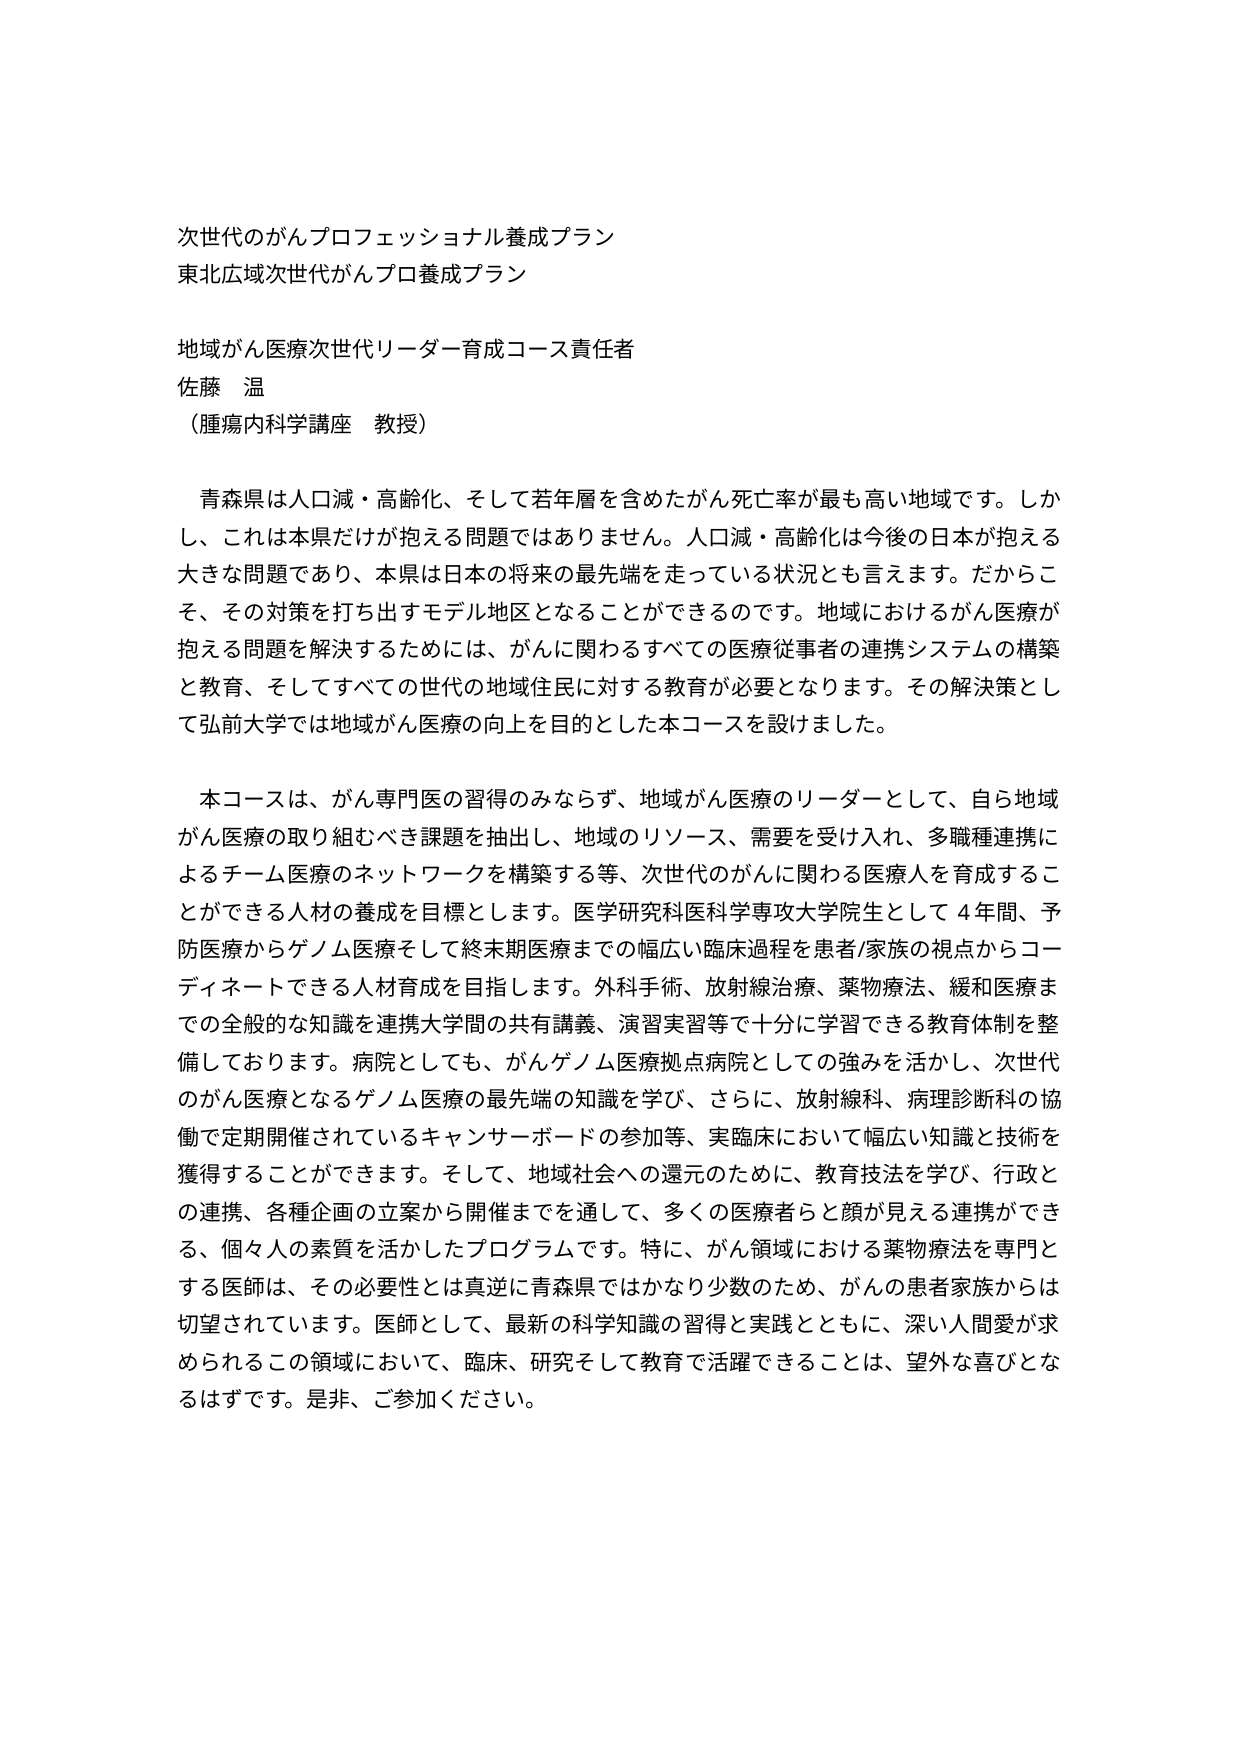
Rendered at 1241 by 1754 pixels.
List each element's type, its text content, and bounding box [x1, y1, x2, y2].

text 東北広域次世代がんプロ養成プラン [177, 254, 1063, 292]
text 地域がん医療次世代リーダー育成コース責任者 [177, 329, 1063, 367]
text （腫瘍内科学講座 教授） [177, 404, 1063, 442]
text 次世代のがんプロフェッショナル養成プラン [177, 217, 1063, 254]
text 青森県は人口減・高齢化、そして若年層を含めたがん死亡率が最も高い地域です。しかし、これは本県だけが抱える問題ではありません。人口減・高齢化は今後の日本が抱える大きな問題であり、本県は日本の将来の最先端を走っている状況とも言えます。だからこそ、その対策を打ち出すモデル地区となることができるのです。地域におけるがん医療が抱える問題を解決するためには、がんに関わるすべての医療従事者の連携システムの構築と教育、そしてすべての世代の地域住民に対する教育が必要となります。その解決策として弘前大学では地域がん医療の向上を目的とした本コースを設けました。 [177, 479, 1063, 742]
text 佐藤 温 [177, 367, 1063, 404]
text 本コースは、がん専門医の習得のみならず、地域がん医療のリーダーとして、自ら地域がん医療の取り組むべき課題を抽出し、地域のリソース、需要を受け入れ、多職種連携によるチーム医療のネットワークを構築する等、次世代のがんに関わる医療人を育成することができる人材の養成を目標とします。医学研究科医科学専攻大学院生として4年間、予防医療からゲノム医療そして終末期医療までの幅広い臨床過程を患者/家族の視点からコーディネートできる人材育成を目指します。外科手術、放射線治療、薬物療法、緩和医療までの全般的な知識を連携大学間の共有講義、演習実習等で十分に学習できる教育体制を整備しております。病院としても、がんゲノム医療拠点病院としての強みを活かし、次世代のがん医療となるゲノム医療の最先端の知識を学び、さらに、放射線科、病理診断科の協働で定期開催されているキャンサーボードの参加等、実臨床において幅広い知識と技術を獲得することができます。そして、地域社会への還元のために、教育技法を学び、行政との連携、各種企画の立案から開催までを通して、多くの医療者らと顔が見える連携ができる、個々人の素質を活かしたプログラムです。特に、がん領域における薬物療法を専門とする医師は、その必要性とは真逆に青森県ではかなり少数のため、がんの患者家族からは切望されています。医師として、最新の科学知識の習得と実践とともに、深い人間愛が求められるこの領域において、臨床、研究そして教育で活躍できることは、望外な喜びとなるはずです。是非、ご参加ください。 [177, 779, 1063, 1417]
